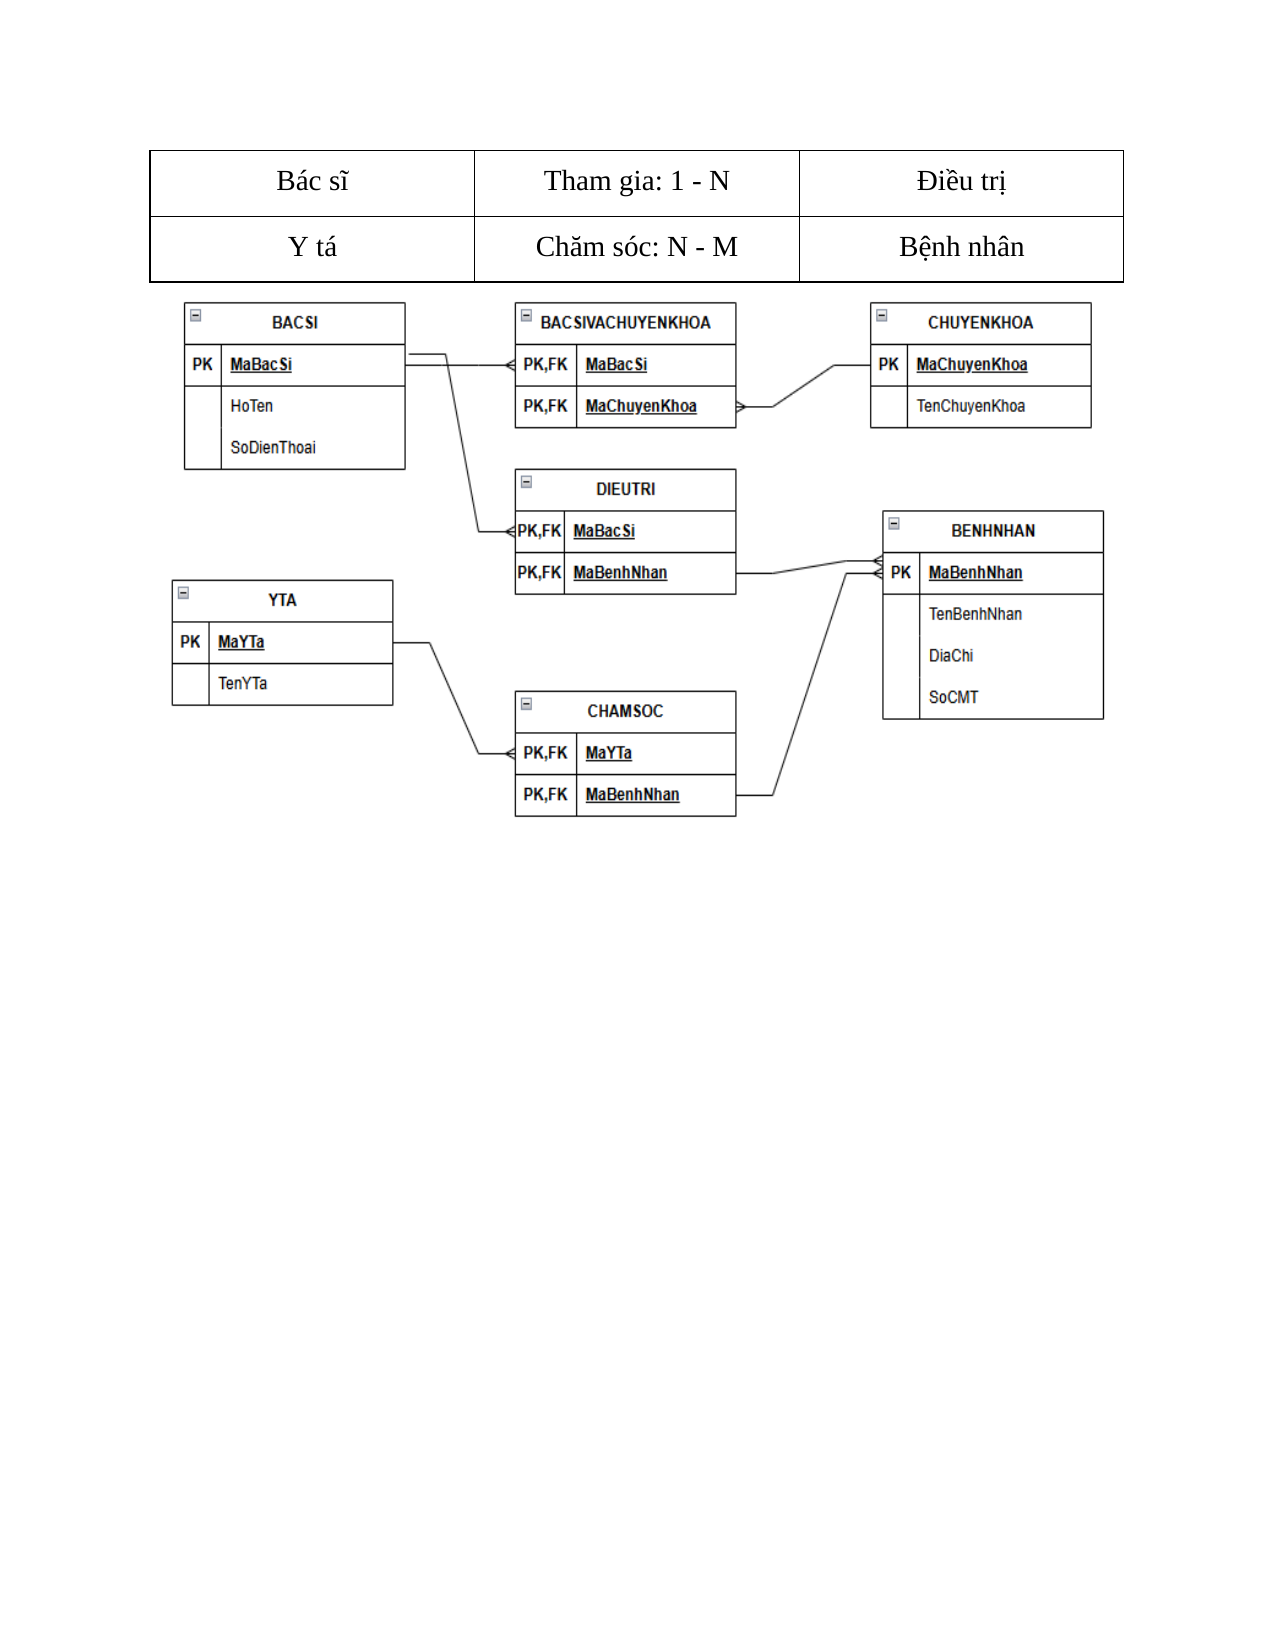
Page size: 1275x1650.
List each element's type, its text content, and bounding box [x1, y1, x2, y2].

table_cell Tham gia: 1 - N [475, 151, 799, 216]
table_cell Điều trị [800, 151, 1123, 216]
table_cell Bệnh nhân [800, 217, 1123, 281]
table_cell Bác sĩ [151, 151, 474, 216]
picture [162, 295, 1114, 892]
table_cell Chăm sóc: N - M [475, 217, 799, 281]
table_cell Y tá [151, 217, 474, 281]
